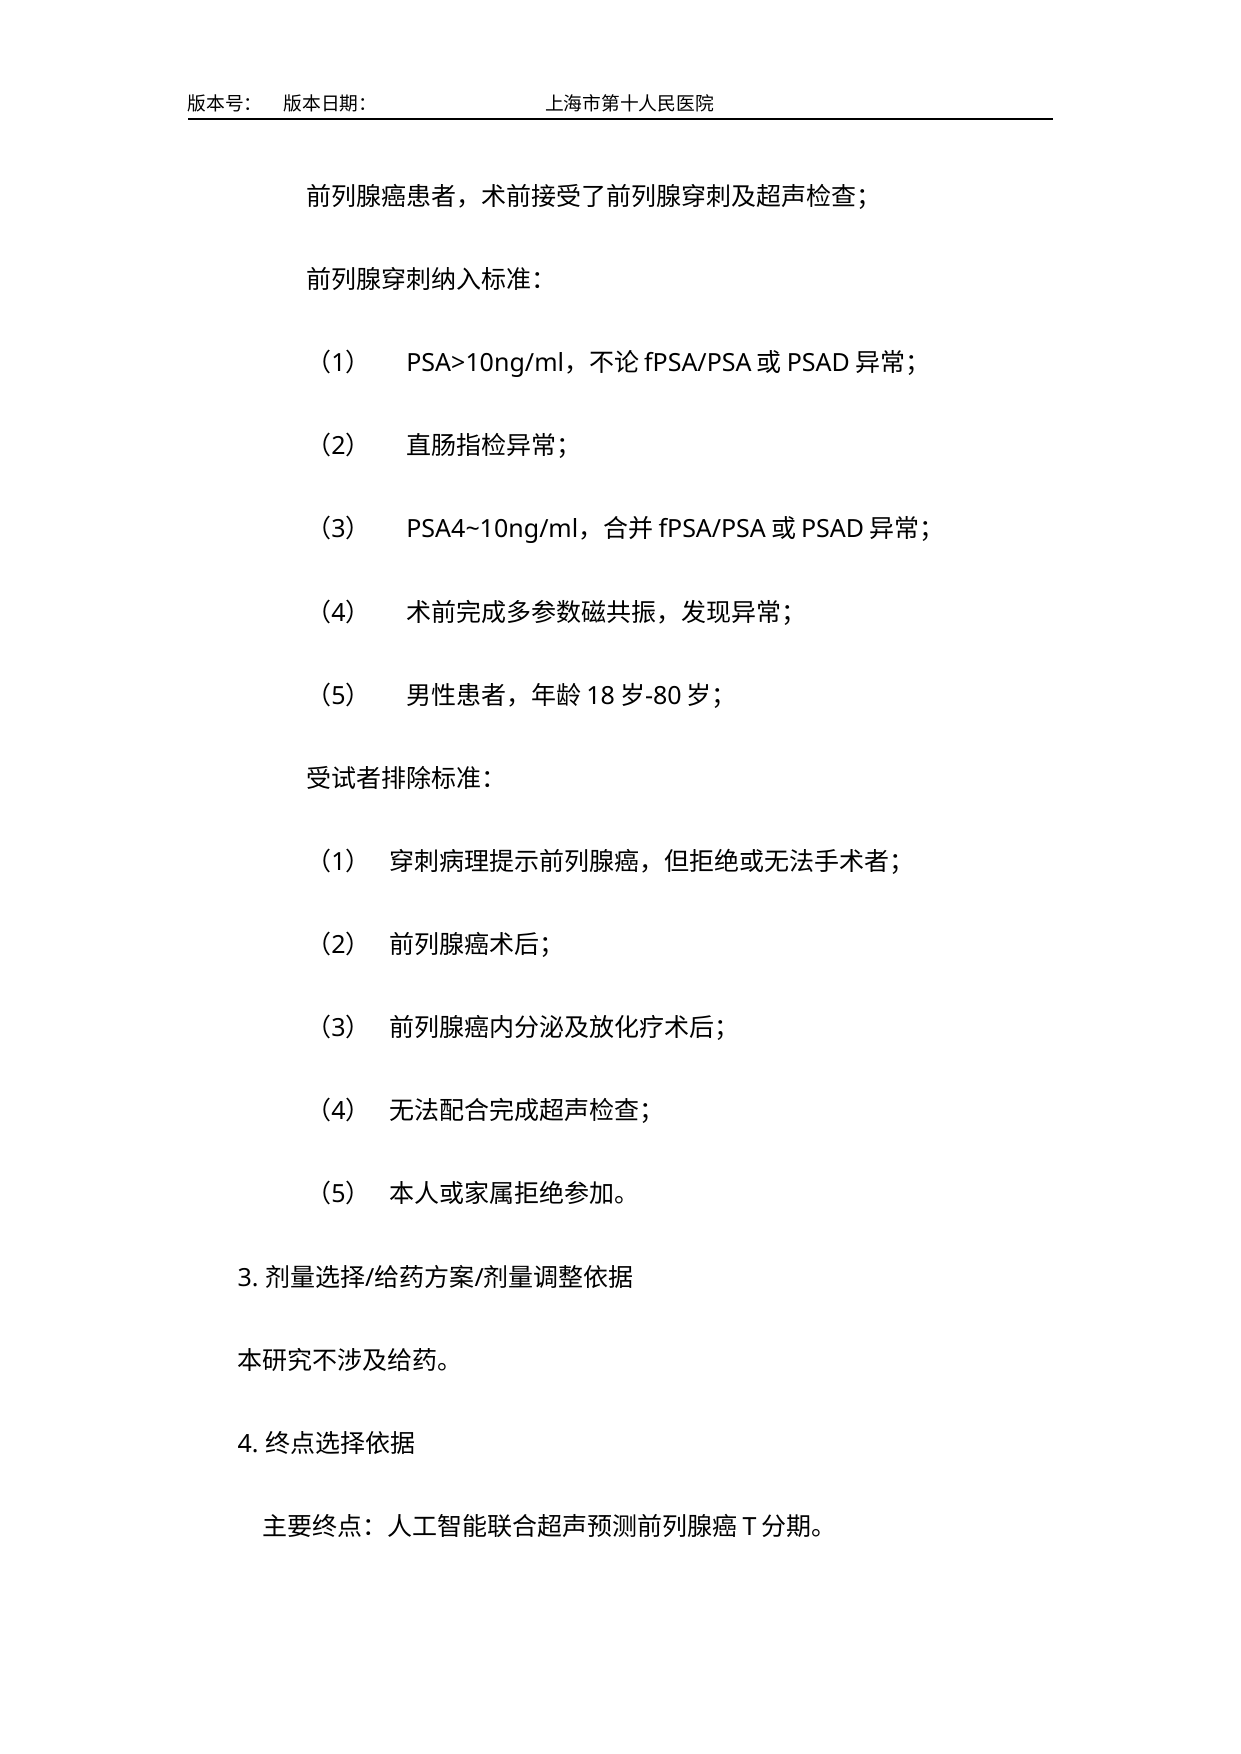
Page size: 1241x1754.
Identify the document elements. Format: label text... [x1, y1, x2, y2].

list 无法配合完成超声检查； [306, 1076, 1053, 1141]
list 穿刺病理提示前列腺癌，但拒绝或无法手术者； [306, 827, 1053, 892]
list 主要终点：人工智能联合超声预测前列腺癌T分期。 [187, 1492, 1053, 1557]
list 前列腺癌术后； [306, 910, 1053, 975]
list （5） 男性患者，年龄18岁-80岁； [306, 661, 1053, 726]
list （2） 直肠指检异常； [306, 411, 1053, 476]
list 终点选择依据 [187, 1409, 1053, 1474]
list （3） PSA4~10ng/ml，合并fPSA/PSA或PSAD异常； [306, 494, 1053, 559]
list 本人或家属拒绝参加。 [306, 1159, 1053, 1224]
list 本研究不涉及给药。 [187, 1326, 1053, 1391]
list 受试者排除标准： [306, 744, 1053, 809]
list （1） PSA>10ng/ml，不论fPSA/PSA或PSAD异常； [306, 328, 1053, 393]
list 剂量选择/给药方案/剂量调整依据 [187, 1243, 1053, 1308]
list （4） 术前完成多参数磁共振，发现异常； [306, 578, 1053, 643]
list 前列腺穿刺纳入标准： [306, 245, 1053, 310]
list 前列腺癌内分泌及放化疗术后； [306, 993, 1053, 1058]
list 前列腺癌患者，术前接受了前列腺穿刺及超声检查； [306, 162, 1053, 227]
